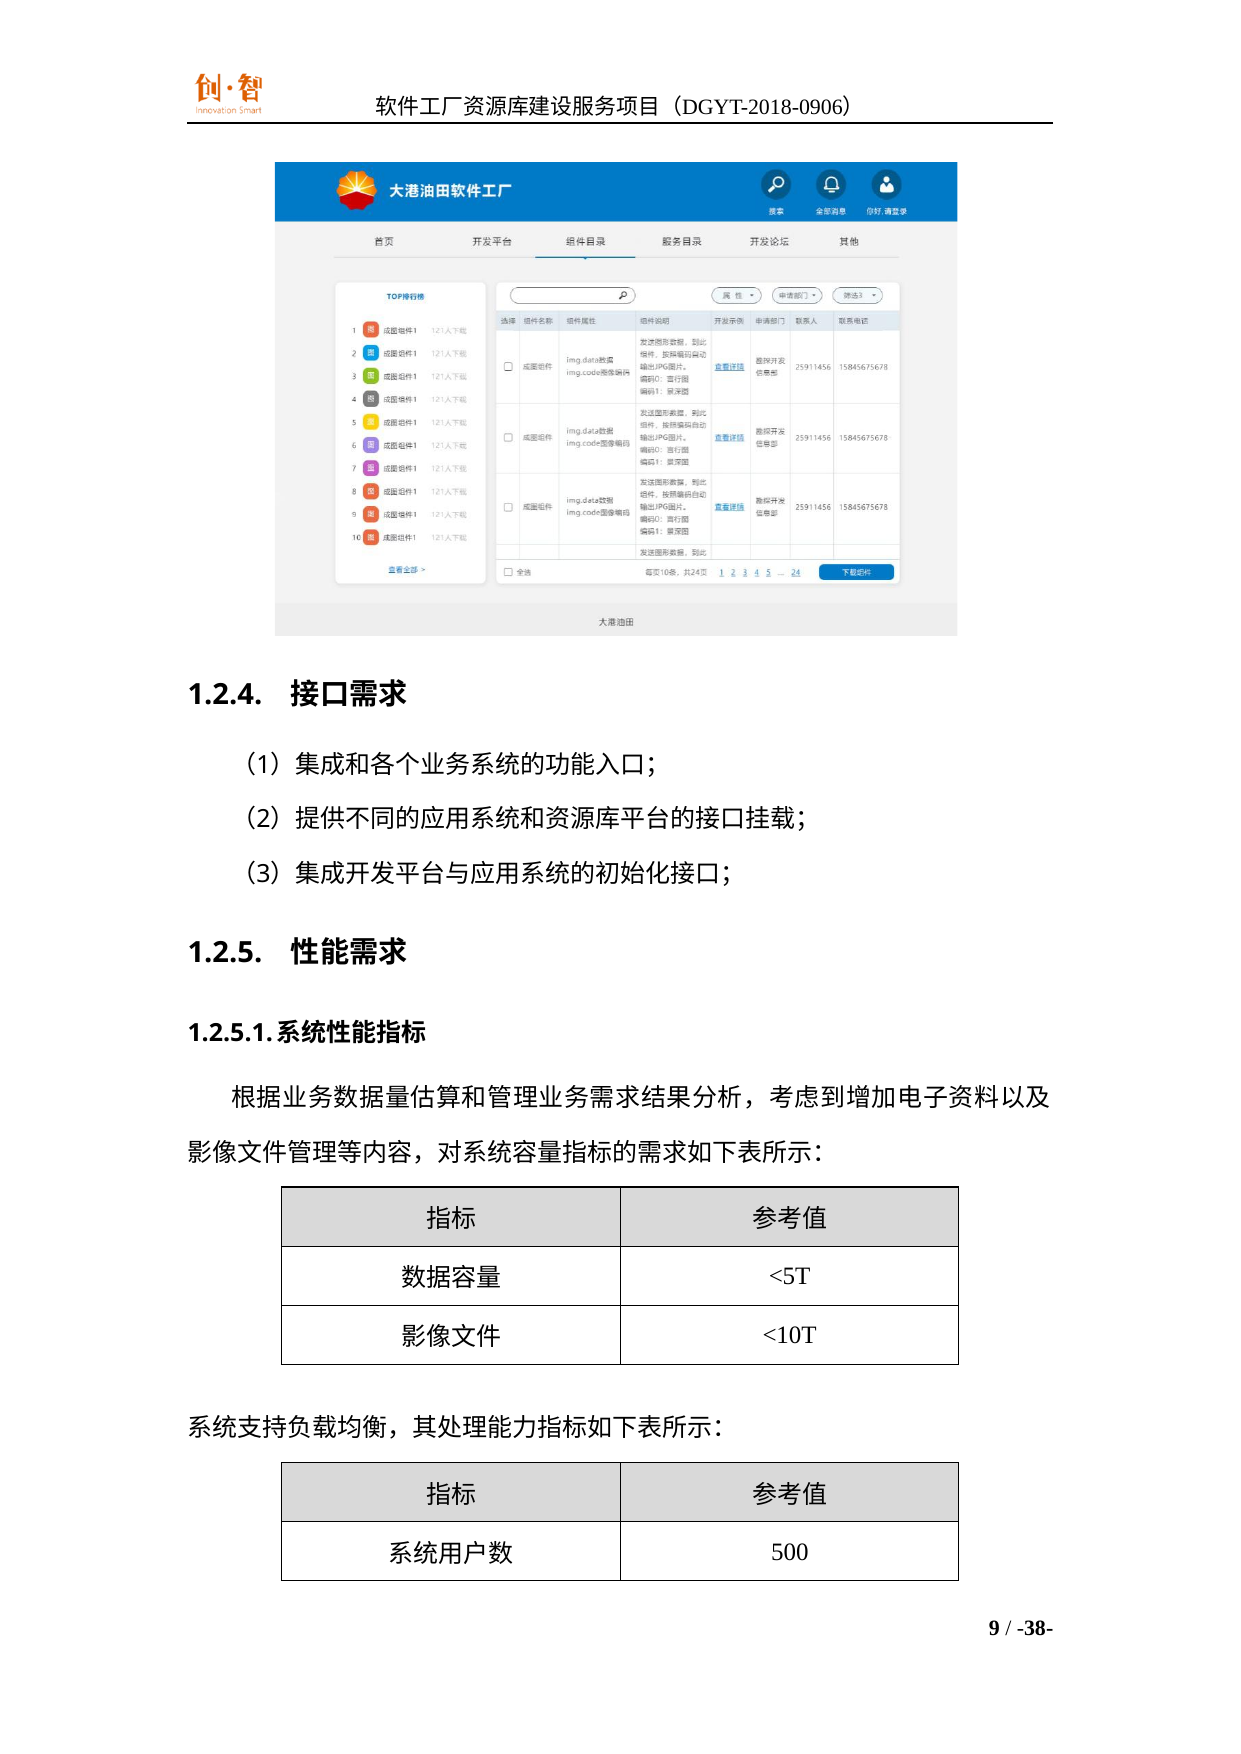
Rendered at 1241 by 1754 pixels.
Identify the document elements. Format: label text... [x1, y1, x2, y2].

subtitle 接口需求 [187, 671, 1053, 713]
table_cell <10T [621, 1306, 958, 1364]
text （1）集成和各个业务系统的功能入口； [187, 744, 1053, 781]
picture [190, 68, 267, 116]
subtitle 系统性能指标 [187, 1013, 1053, 1049]
text （3）集成开发平台与应用系统的初始化接口； [187, 853, 1053, 889]
table_header 参考值 [621, 1188, 958, 1246]
text （2）提供不同的应用系统和资源库平台的接口挂载； [187, 799, 1053, 835]
text 系统支持负载均衡，其处理能力指标如下表所示： [187, 1408, 1053, 1444]
table_header 指标 [282, 1188, 620, 1246]
text 根据业务数据量估算和管理业务需求结果分析，考虑到增加电子资料以及影像文件管理等内容，对系统容量指标的需求如下表所示： [187, 1078, 1053, 1168]
table_header 指标 [282, 1463, 620, 1521]
table_cell 影像文件 [282, 1306, 620, 1364]
table_cell <5T [621, 1247, 958, 1304]
table_cell 系统用户数 [282, 1522, 620, 1580]
table_cell 数据容量 [282, 1247, 620, 1304]
table_header 参考值 [621, 1463, 958, 1521]
picture [274, 162, 958, 636]
subtitle 性能需求 [187, 928, 1053, 971]
table_cell 500 [621, 1522, 958, 1580]
